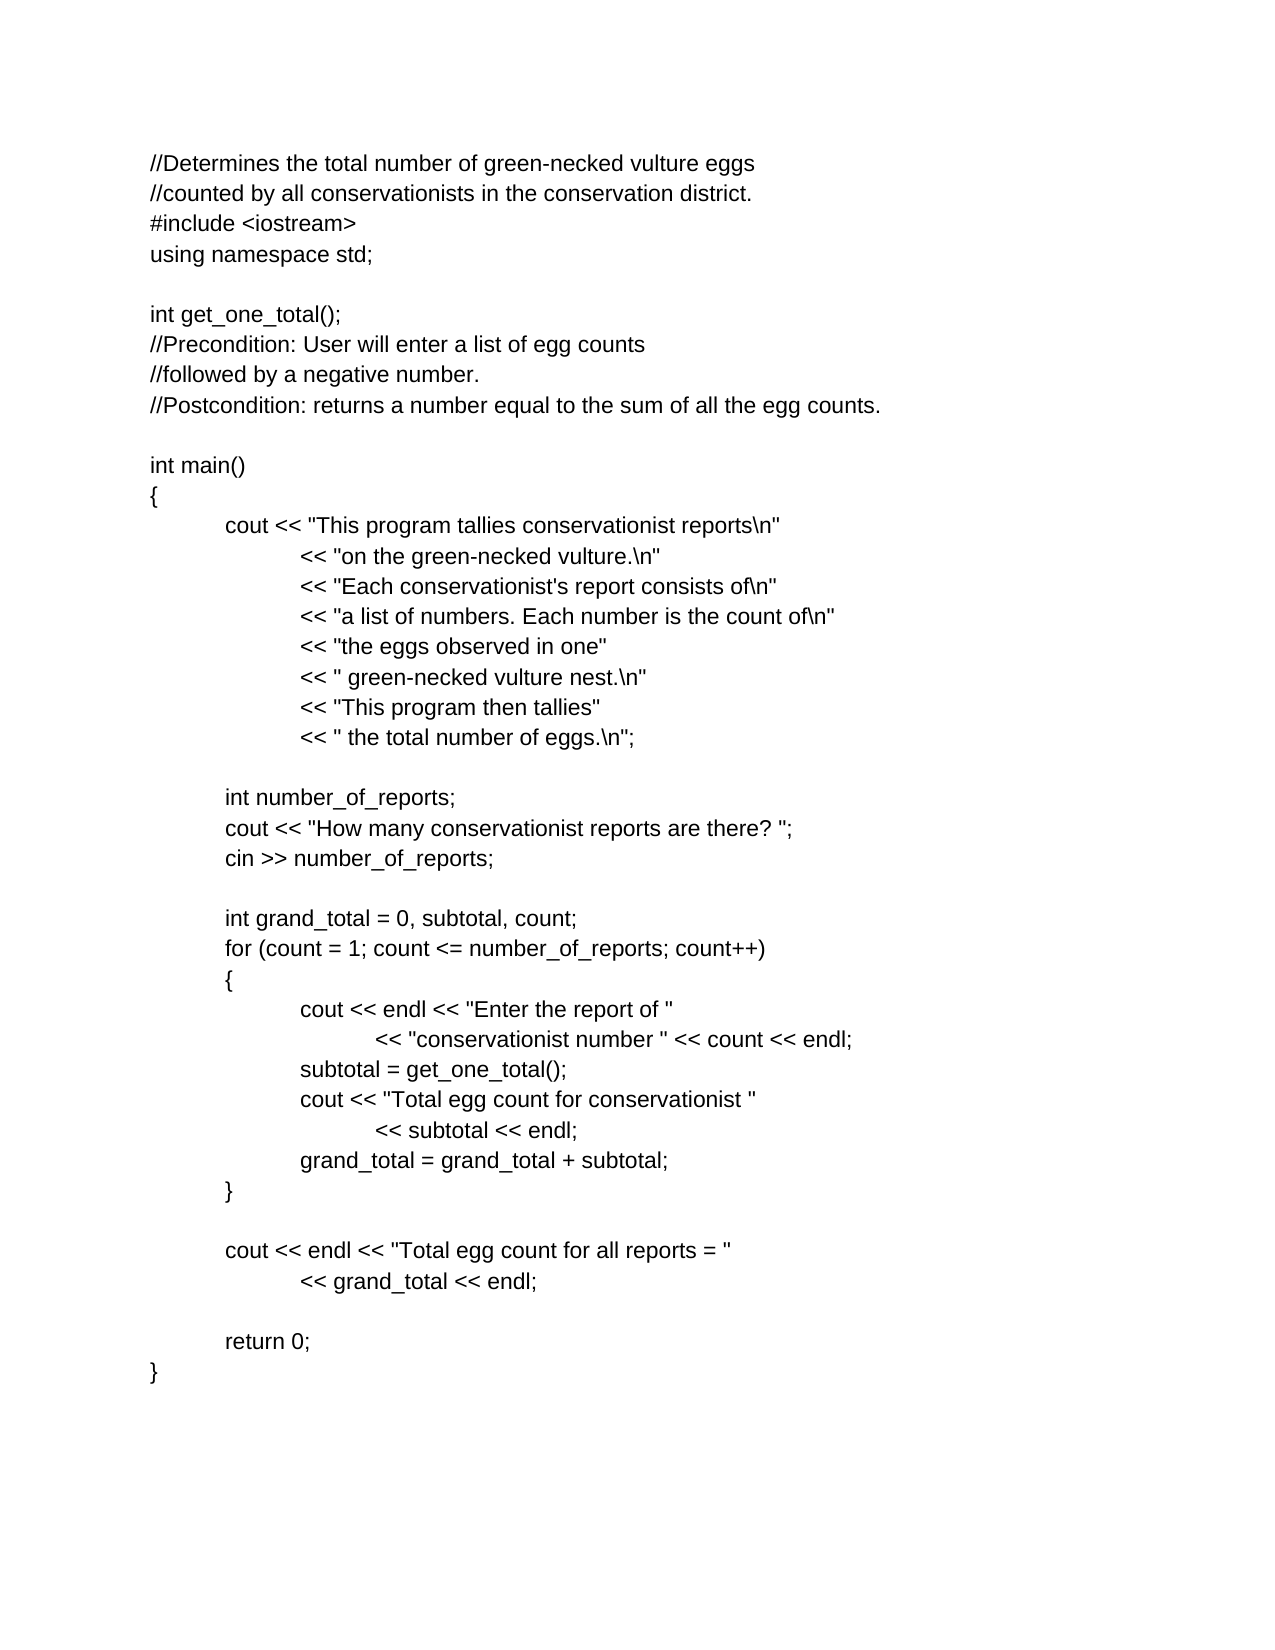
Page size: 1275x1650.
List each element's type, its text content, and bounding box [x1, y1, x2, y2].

text { [150, 482, 1125, 509]
text << "This program then tallies" [150, 694, 1125, 720]
text << "a list of numbers. Each number is the count of\n" [150, 603, 1125, 629]
text //Determines the total number of green-necked vulture eggs [150, 150, 1125, 176]
text using namespace std; [150, 241, 1125, 267]
text #include <iostream> [150, 210, 1125, 237]
text int number_of_reports; [150, 784, 1125, 811]
text int grand_total = 0, subtotal, count; [150, 905, 1125, 932]
text return 0; [150, 1328, 1125, 1354]
text << subtotal << endl; [150, 1117, 1125, 1143]
text subtotal = get_one_total(); [150, 1056, 1125, 1083]
text for (count = 1; count <= number_of_reports; count++) [150, 935, 1125, 962]
text } [150, 1358, 1125, 1385]
text << "conservationist number " << count << endl; [150, 1026, 1125, 1052]
text << "Each conservationist's report consists of\n" [150, 573, 1125, 599]
text //Postcondition: returns a number equal to the sum of all the egg counts. [150, 392, 1125, 418]
text << " the total number of eggs.\n"; [150, 724, 1125, 750]
text << grand_total << endl; [150, 1268, 1125, 1294]
text //Precondition: User will enter a list of egg counts [150, 331, 1125, 358]
text cout << endl << "Total egg count for all reports = " [150, 1237, 1125, 1264]
text int main() [150, 452, 1125, 478]
text << " green-necked vulture nest.\n" [150, 663, 1125, 690]
text << "the eggs observed in one" [150, 633, 1125, 660]
text //counted by all conservationists in the conservation district. [150, 180, 1125, 207]
text cout << "Total egg count for conservationist " [150, 1086, 1125, 1113]
text { [150, 966, 1125, 992]
text cout << "How many conservationist reports are there? "; [150, 814, 1125, 841]
text grand_total = grand_total + subtotal; [150, 1147, 1125, 1173]
text } [150, 1177, 1125, 1203]
text //followed by a negative number. [150, 361, 1125, 388]
text cout << endl << "Enter the report of " [150, 996, 1125, 1022]
text cout << "This program tallies conservationist reports\n" [150, 512, 1125, 539]
text int get_one_total(); [150, 301, 1125, 327]
text cin >> number_of_reports; [150, 845, 1125, 871]
text << "on the green-necked vulture.\n" [150, 543, 1125, 569]
